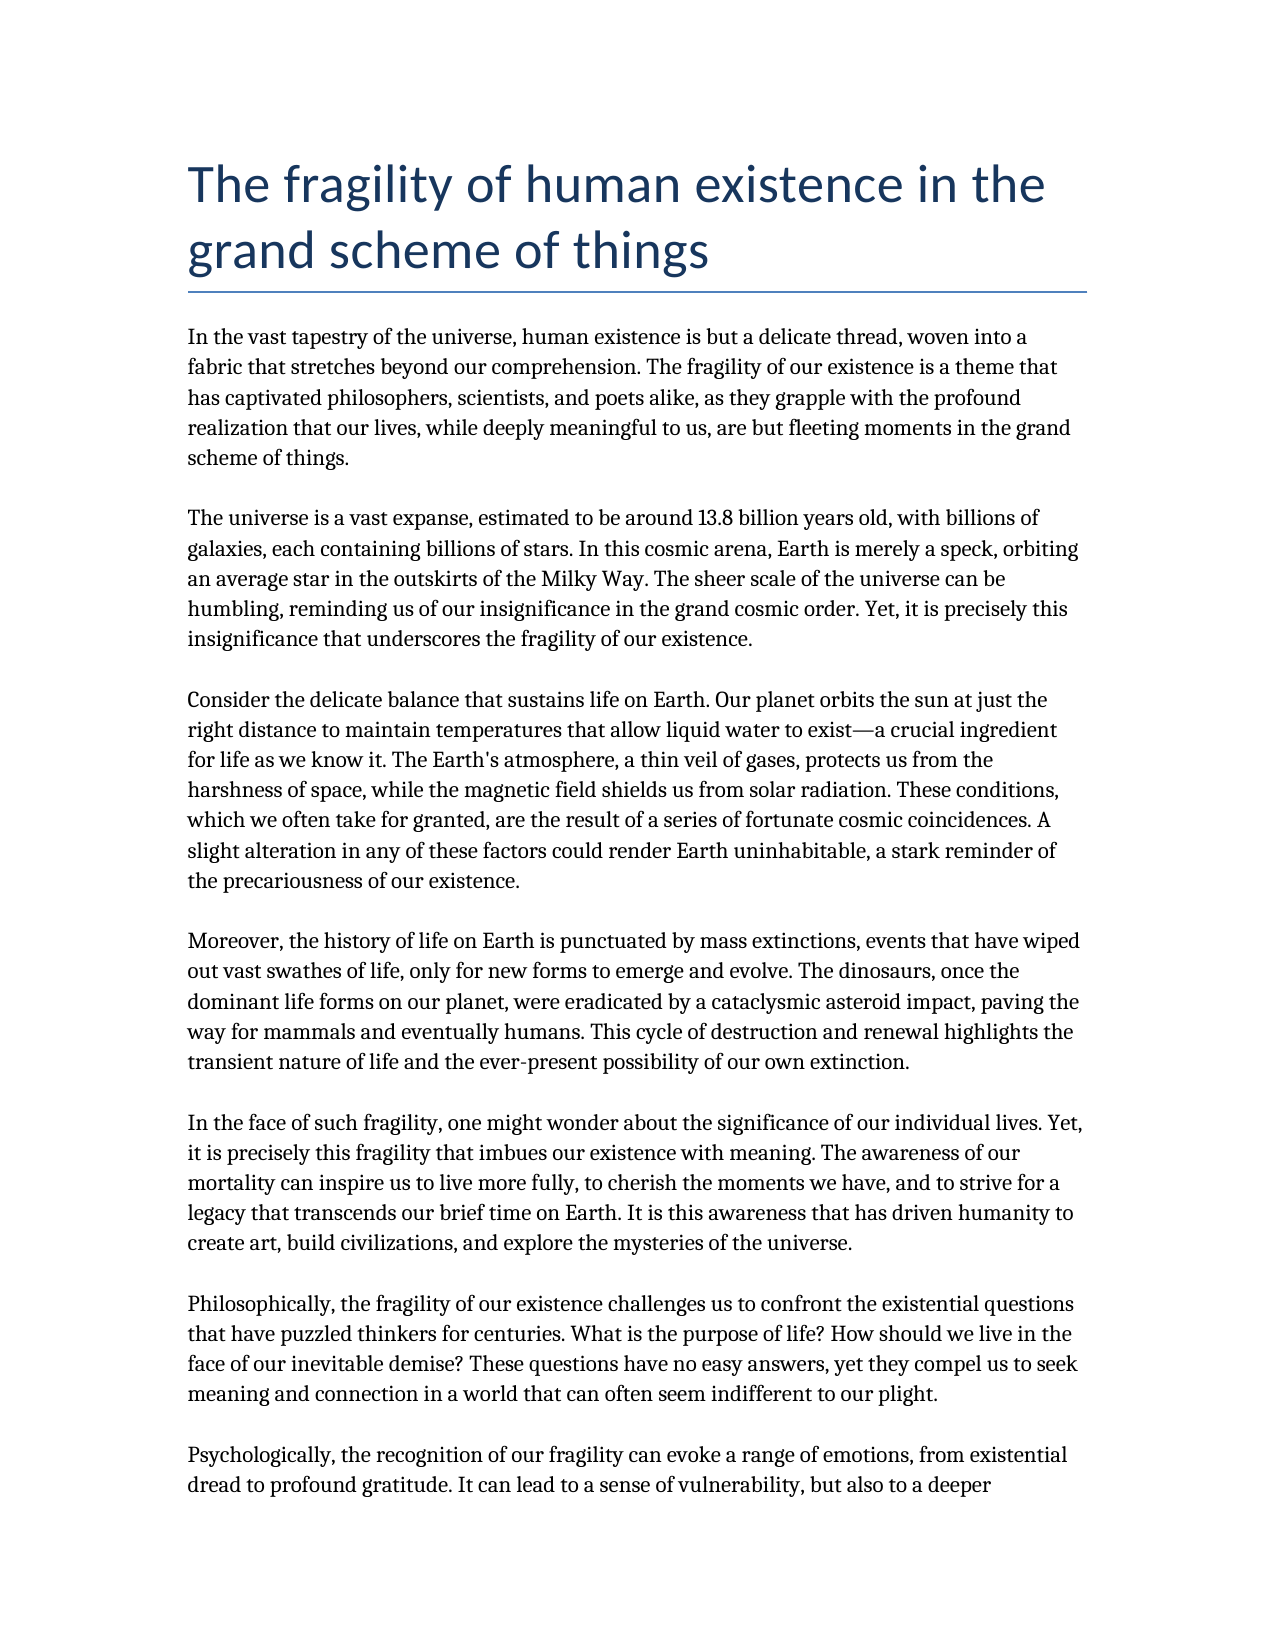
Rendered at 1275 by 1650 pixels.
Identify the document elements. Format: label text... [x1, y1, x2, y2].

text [187, 324, 1087, 1498]
title The fragility of human existence in the grand scheme of things [187, 150, 1087, 293]
